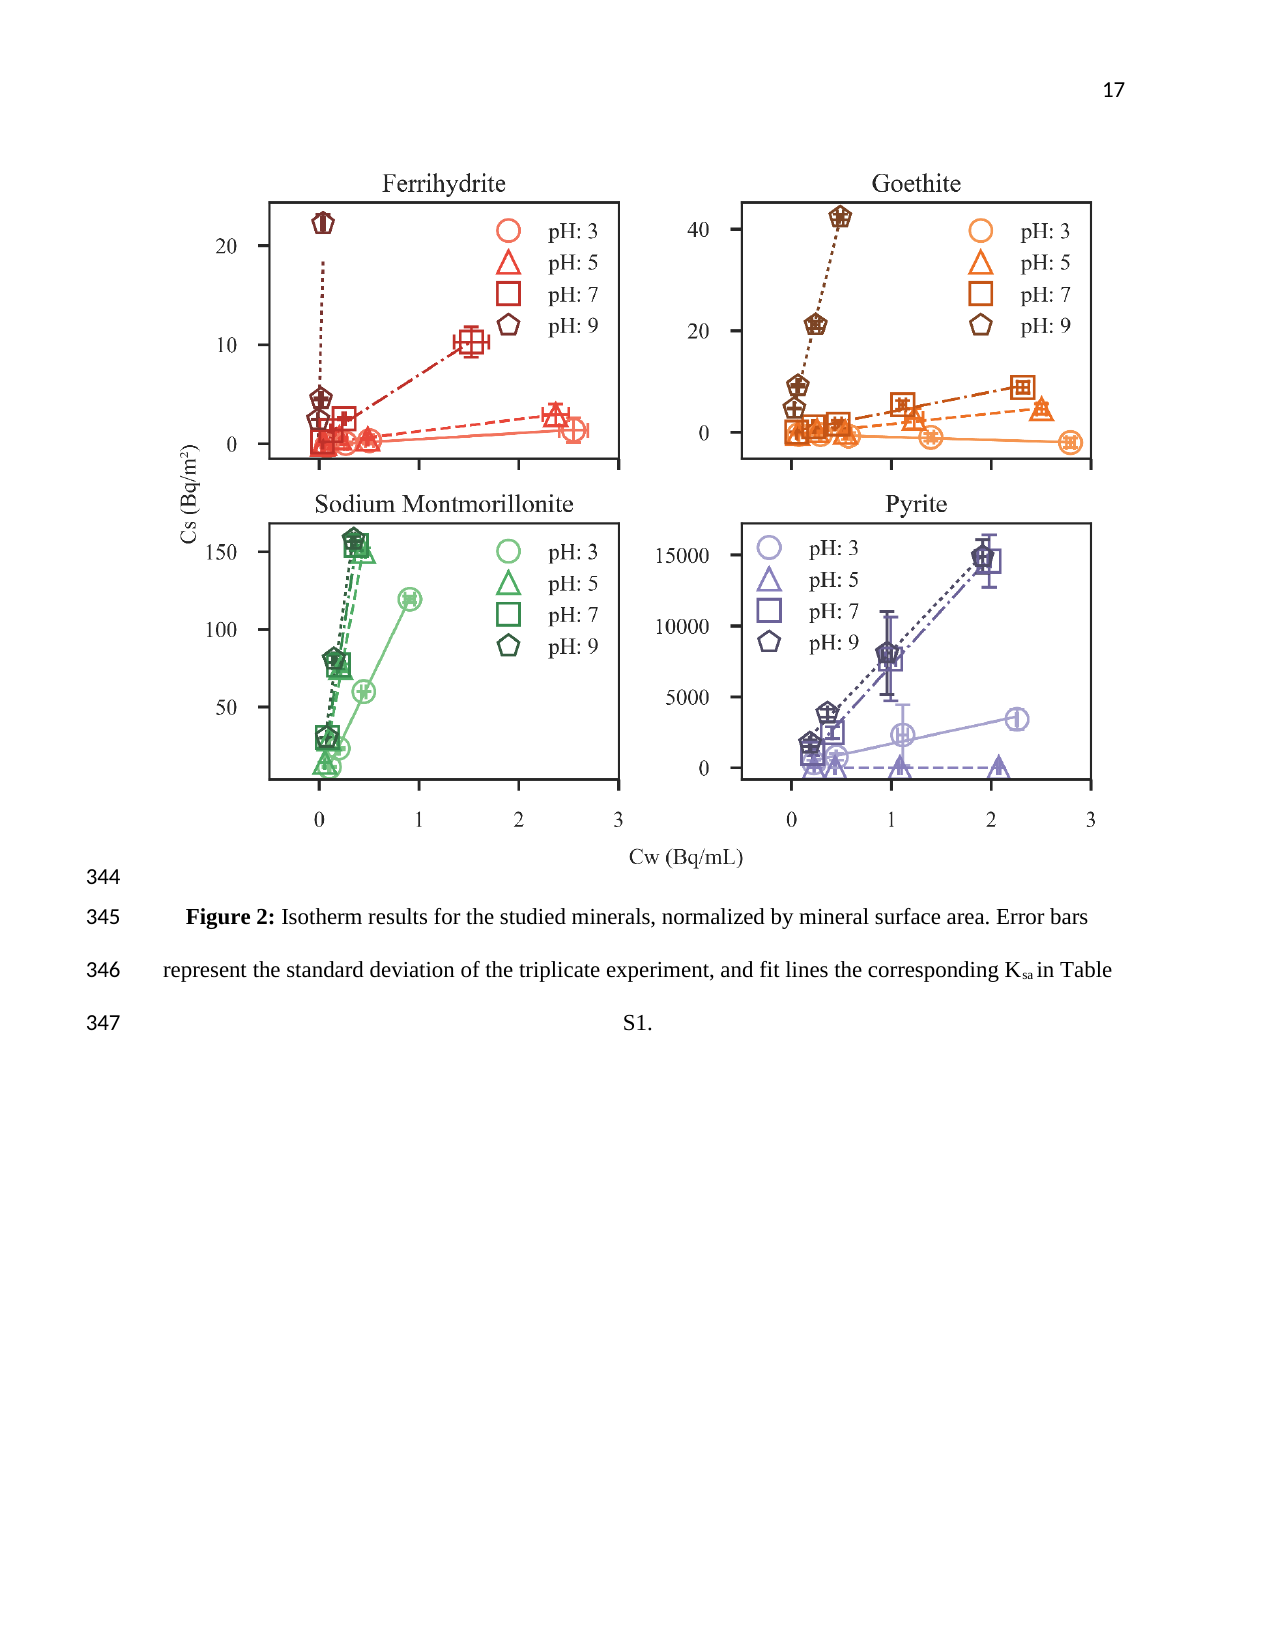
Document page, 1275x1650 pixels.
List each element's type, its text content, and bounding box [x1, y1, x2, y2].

text Figure 2: Isotherm results for the studied minerals, normalized by mineral surface area. Error bars represent the standard deviation of the triplicate experiment, and fit lines the corresponding Ksa in Table S1. [150, 903, 1125, 1035]
picture [150, 150, 1125, 885]
